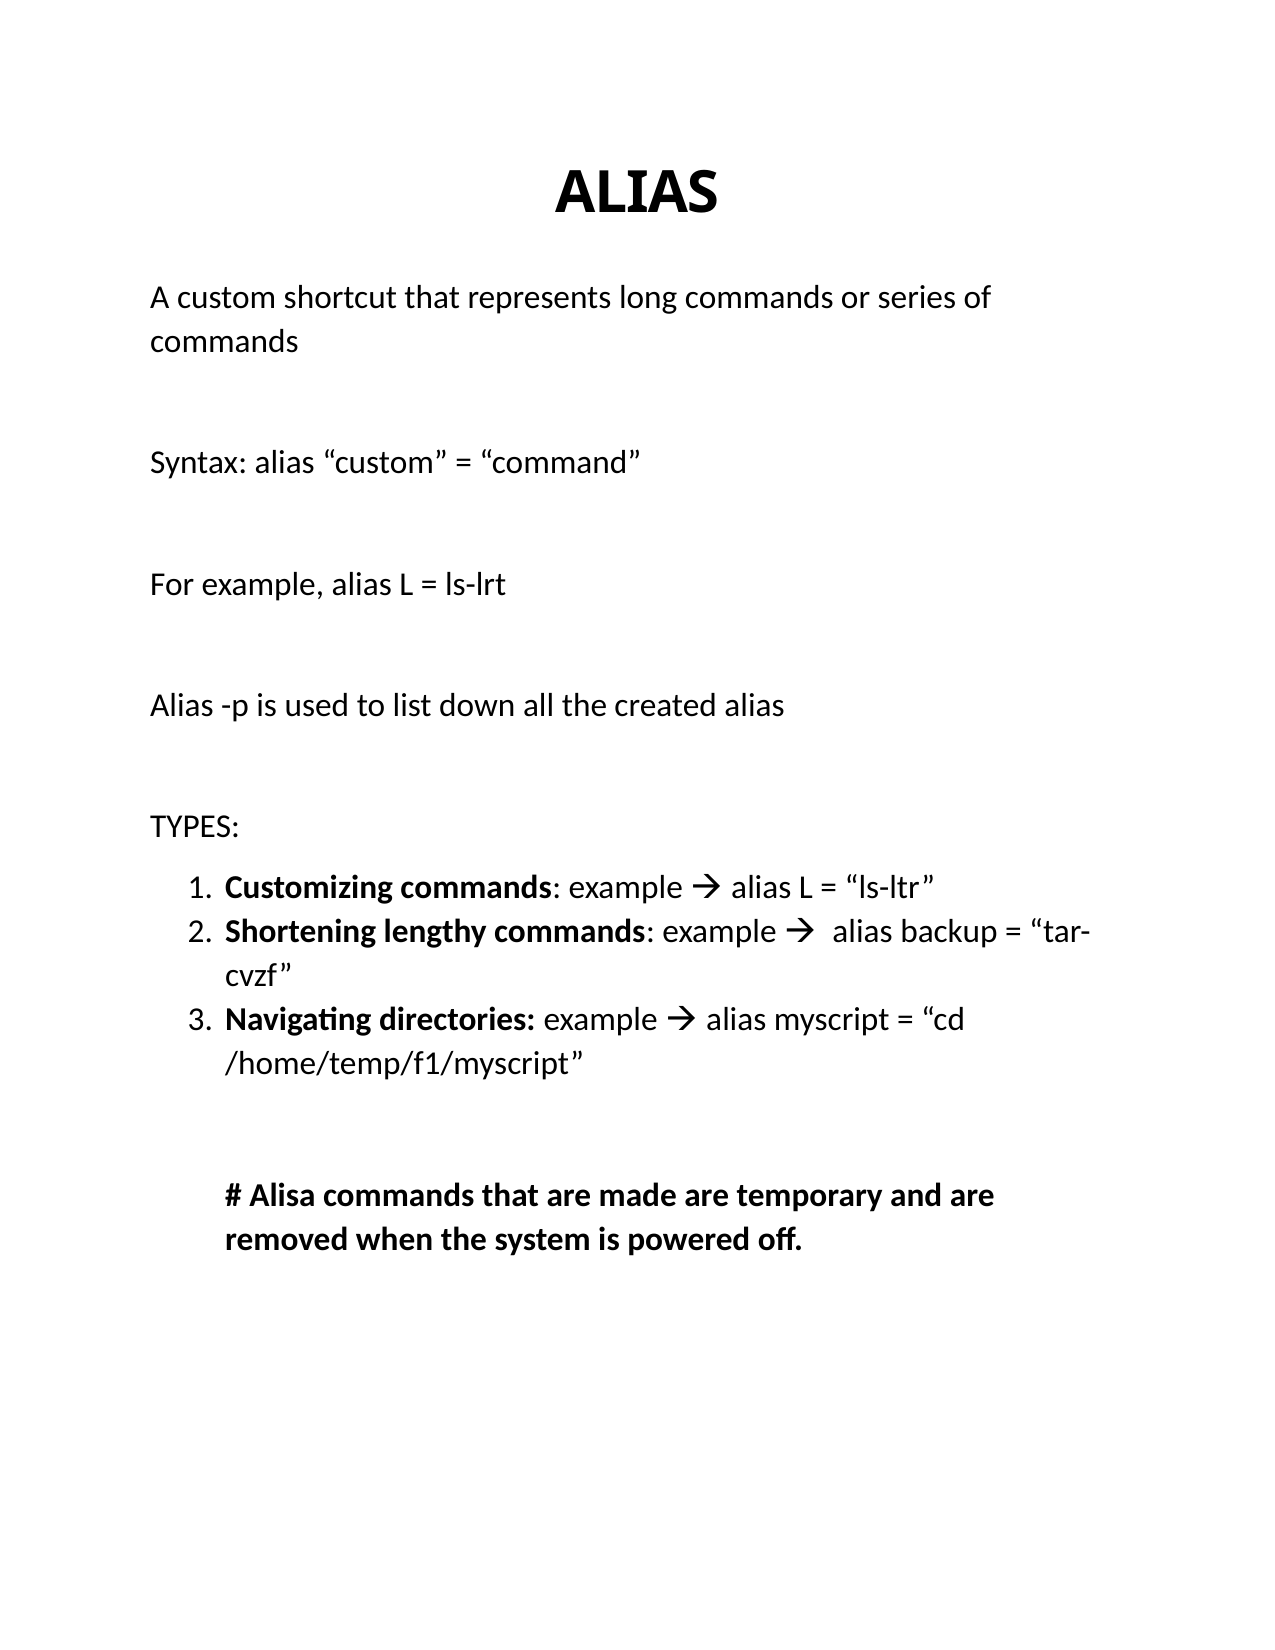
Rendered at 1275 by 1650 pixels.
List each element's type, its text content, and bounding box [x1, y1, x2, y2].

text For example, alias L = ls-lrt [150, 563, 1125, 603]
text TYPES: [150, 805, 1125, 846]
list Shortening lengthy commands: example alias backup = “tar-cvzf” [187, 910, 1125, 994]
list Customizing commands: example alias L = “ls-ltr” [187, 866, 1125, 907]
list Navigating directories: example alias myscript = “cd /home/temp/f1/myscript” [187, 998, 1125, 1082]
text Syntax: alias “custom” = “command” [150, 442, 1125, 482]
list # Alisa commands that are made are temporary and are removed when the system is powered off. [225, 1174, 1125, 1258]
text Alias -p is used to list down all the created alias [150, 684, 1125, 725]
title ALIAS [150, 150, 1125, 229]
text A custom shortcut that represents long commands or series of commands [150, 276, 1125, 361]
